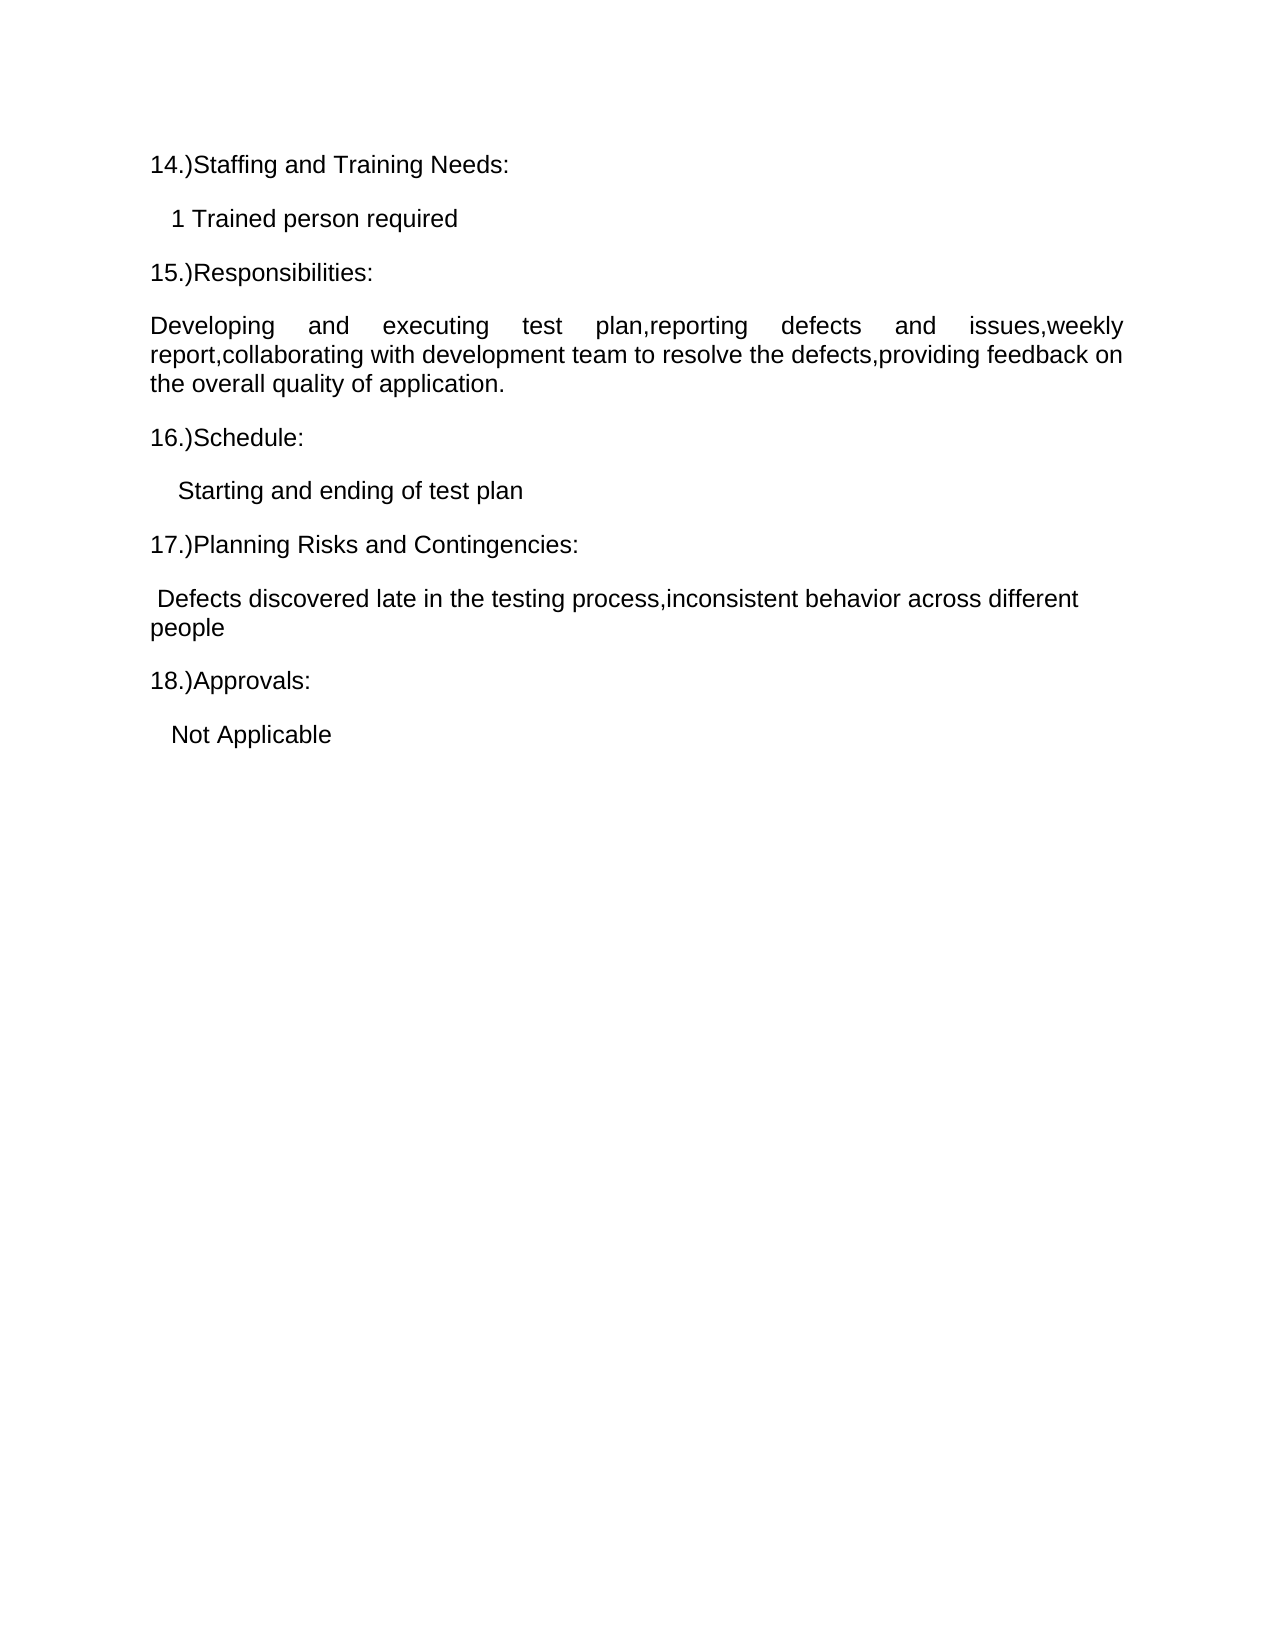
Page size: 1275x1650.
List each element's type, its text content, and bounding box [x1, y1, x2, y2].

text 17.)Planning Risks and Contingencies: [150, 530, 1125, 559]
text 16.)Schedule: [150, 422, 1125, 451]
text Developing and executing test plan,reporting defects and issues,weekly report,collaborating with development team to resolve the defects,providing feedback on the overall quality of application. [150, 311, 1125, 397]
text 15.)Responsibilities: [150, 257, 1125, 286]
text 1 Trained person required [150, 204, 1125, 232]
text Not Applicable [150, 720, 1125, 749]
text Starting and ending of test plan [150, 476, 1125, 505]
text 14.)Staffing and Training Needs: [150, 150, 1125, 179]
text 18.)Approvals: [150, 666, 1125, 695]
text Defects discovered late in the testing process,inconsistent behavior across different people [150, 584, 1125, 641]
